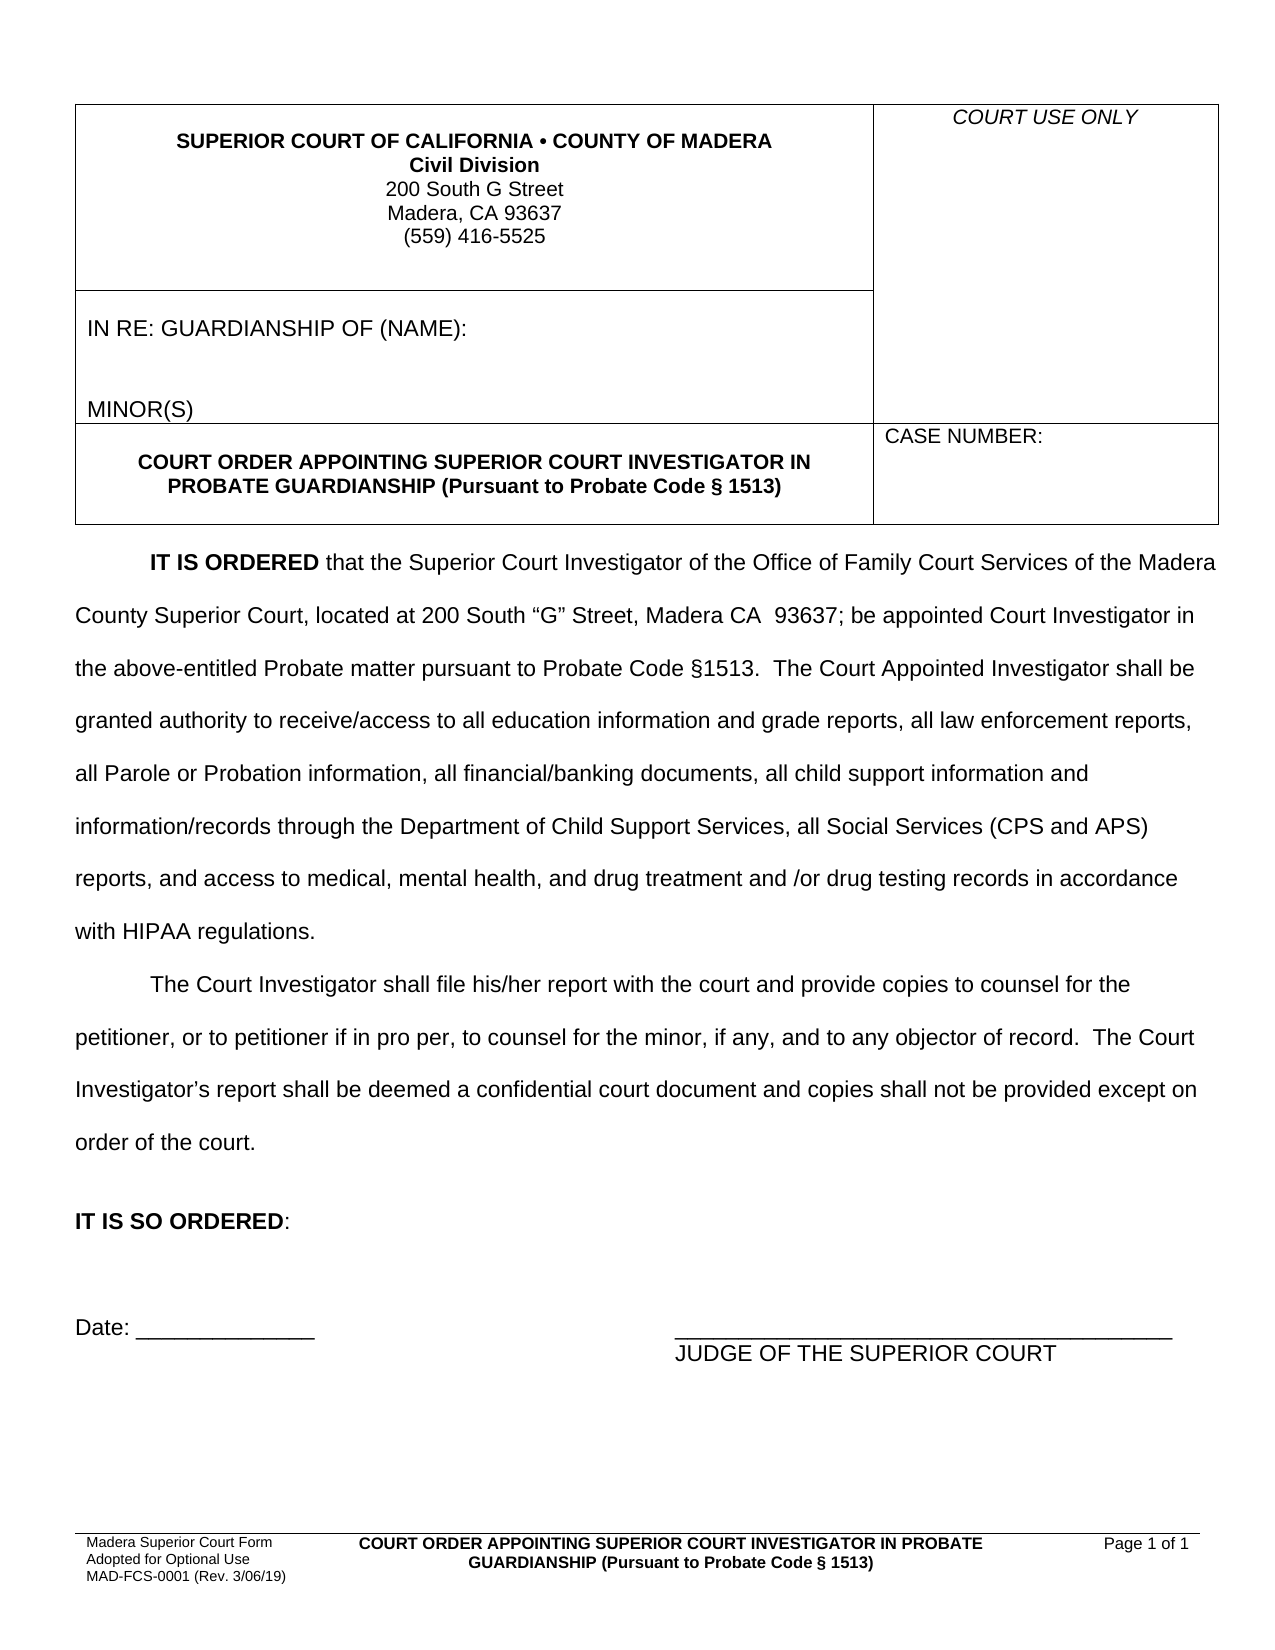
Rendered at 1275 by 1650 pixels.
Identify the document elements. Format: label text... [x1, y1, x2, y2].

text JUDGE OF THE SUPERIOR COURT [75, 1340, 1200, 1366]
table_cell CASE NUMBER: [874, 424, 1218, 524]
table_cell IN RE: GUARDIANSHIP OF (NAME): MINOR(S) [76, 291, 873, 422]
table_header COURT USE ONLY [874, 105, 1218, 422]
text Date: ______________ _______________________________________ [75, 1313, 1200, 1340]
text IT IS ORDERED that the Superior Court Investigator of the Office of Family Court Services of the Madera County Superior Court, located at 200 South “G” Street, Madera CA 93637; be appointed Court Investigator in the above-entitled Probate matter pursuant to Probate Code §1513. The Court Appointed Investigator shall be granted authority to receive/access to all education information and grade reports, all law enforcement reports, all Parole or Probation information, all financial/banking documents, all child support information and information/records through the Department of Child Support Services, all Social Services (CPS and APS) reports, and access to medical, mental health, and drug treatment and /or drug testing records in accordance with HIPAA regulations. [75, 549, 1219, 944]
table_cell COURT ORDER APPOINTING SUPERIOR COURT INVESTIGATOR IN PROBATE GUARDIANSHIP (Pursuant to Probate Code § 1513) [76, 424, 873, 524]
text The Court Investigator shall file his/her report with the court and provide copies to counsel for the petitioner, or to petitioner if in pro per, to counsel for the minor, if any, and to any objector of record. The Court Investigator’s report shall be deemed a confidential court document and copies shall not be provided except on order of the court. [75, 971, 1219, 1155]
text IT IS SO ORDERED: [75, 1208, 1200, 1234]
table_header SUPERIOR COURT OF CALIFORNIA • COUNTY OF MADERA Civil Division 200 South G Street Madera, CA 93637 (559) 416-5525 [76, 105, 873, 290]
